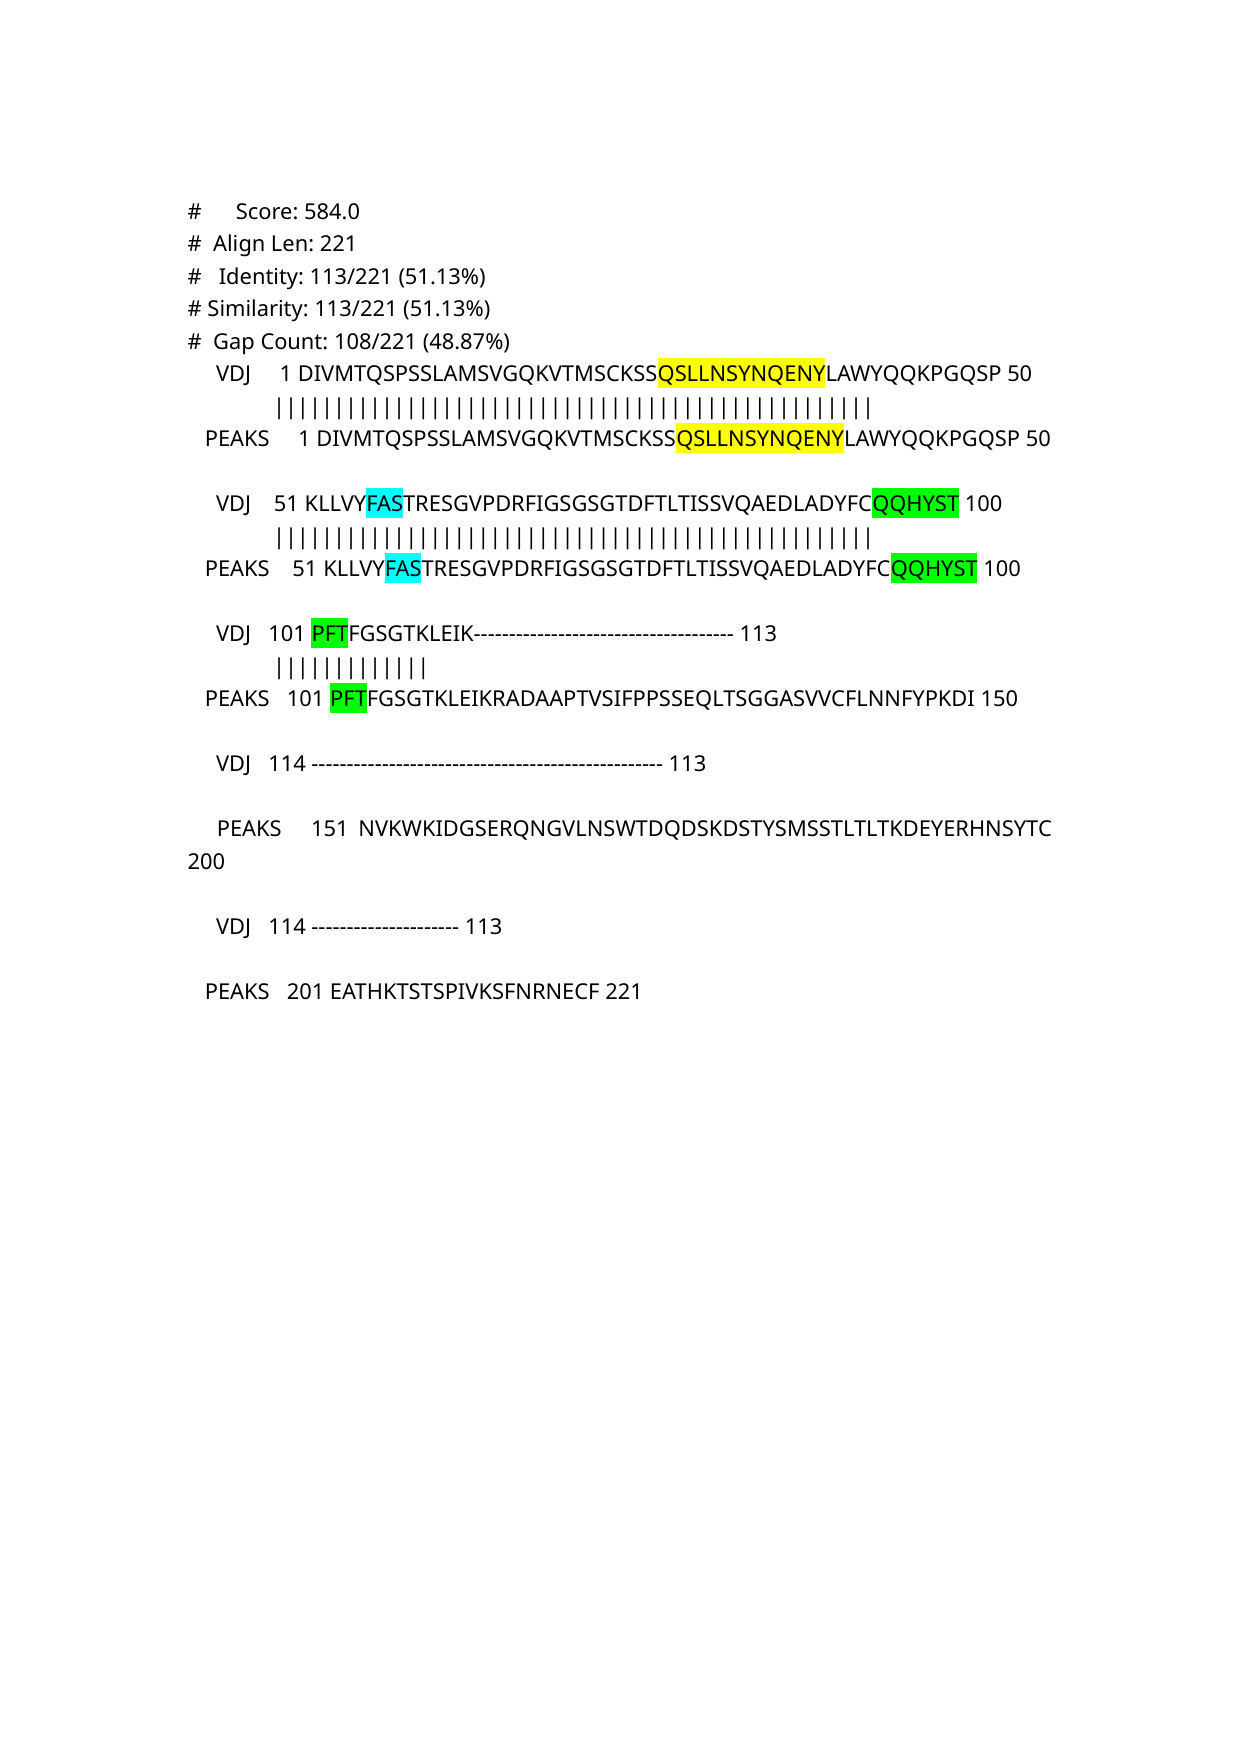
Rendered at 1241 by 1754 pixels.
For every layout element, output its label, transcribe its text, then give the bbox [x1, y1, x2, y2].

text PEAKS 151 NVKWKIDGSERQNGVLNSWTDQDSKDSTYSMSSTLTLTKDEYERHNSYTC 200 [187, 812, 1053, 877]
text VDJ 101 PFTFGSGTKLEIK------------------------------------- 113 [187, 617, 1053, 649]
text VDJ 51 KLLVYFASTRESGVPDRFIGSGSGTDFTLTISSVQAEDLADYFCQQHYST 100 [187, 487, 1053, 519]
text VDJ 1 DIVMTQSPSSLAMSVGQKVTMSCKSSQSLLNSYNQENYLAWYQQKPGQSP 50 [187, 357, 1053, 389]
text # Similarity: 113/221 (51.13%) [187, 292, 1053, 324]
text ||||||||||||| [187, 649, 1053, 682]
text # Score: 584.0 [187, 194, 1053, 227]
text |||||||||||||||||||||||||||||||||||||||||||||||||| [187, 519, 1053, 552]
text # Align Len: 221 [187, 227, 1053, 259]
text PEAKS 201 EATHKTSTSPIVKSFNRNECF 221 [187, 974, 1053, 1007]
text PEAKS 101 PFTFGSGTKLEIKRADAAPTVSIFPPSSEQLTSGGASVVCFLNNFYPKDI 150 [187, 682, 1053, 714]
text # Identity: 113/221 (51.13%) [187, 259, 1053, 292]
text VDJ 114 -------------------------------------------------- 113 [187, 747, 1053, 779]
text # Gap Count: 108/221 (48.87%) [187, 324, 1053, 357]
text PEAKS 1 DIVMTQSPSSLAMSVGQKVTMSCKSSQSLLNSYNQENYLAWYQQKPGQSP 50 [187, 422, 1053, 454]
text PEAKS 51 KLLVYFASTRESGVPDRFIGSGSGTDFTLTISSVQAEDLADYFCQQHYST 100 [187, 552, 1053, 584]
text VDJ 114 --------------------- 113 [187, 909, 1053, 942]
text |||||||||||||||||||||||||||||||||||||||||||||||||| [187, 389, 1053, 422]
